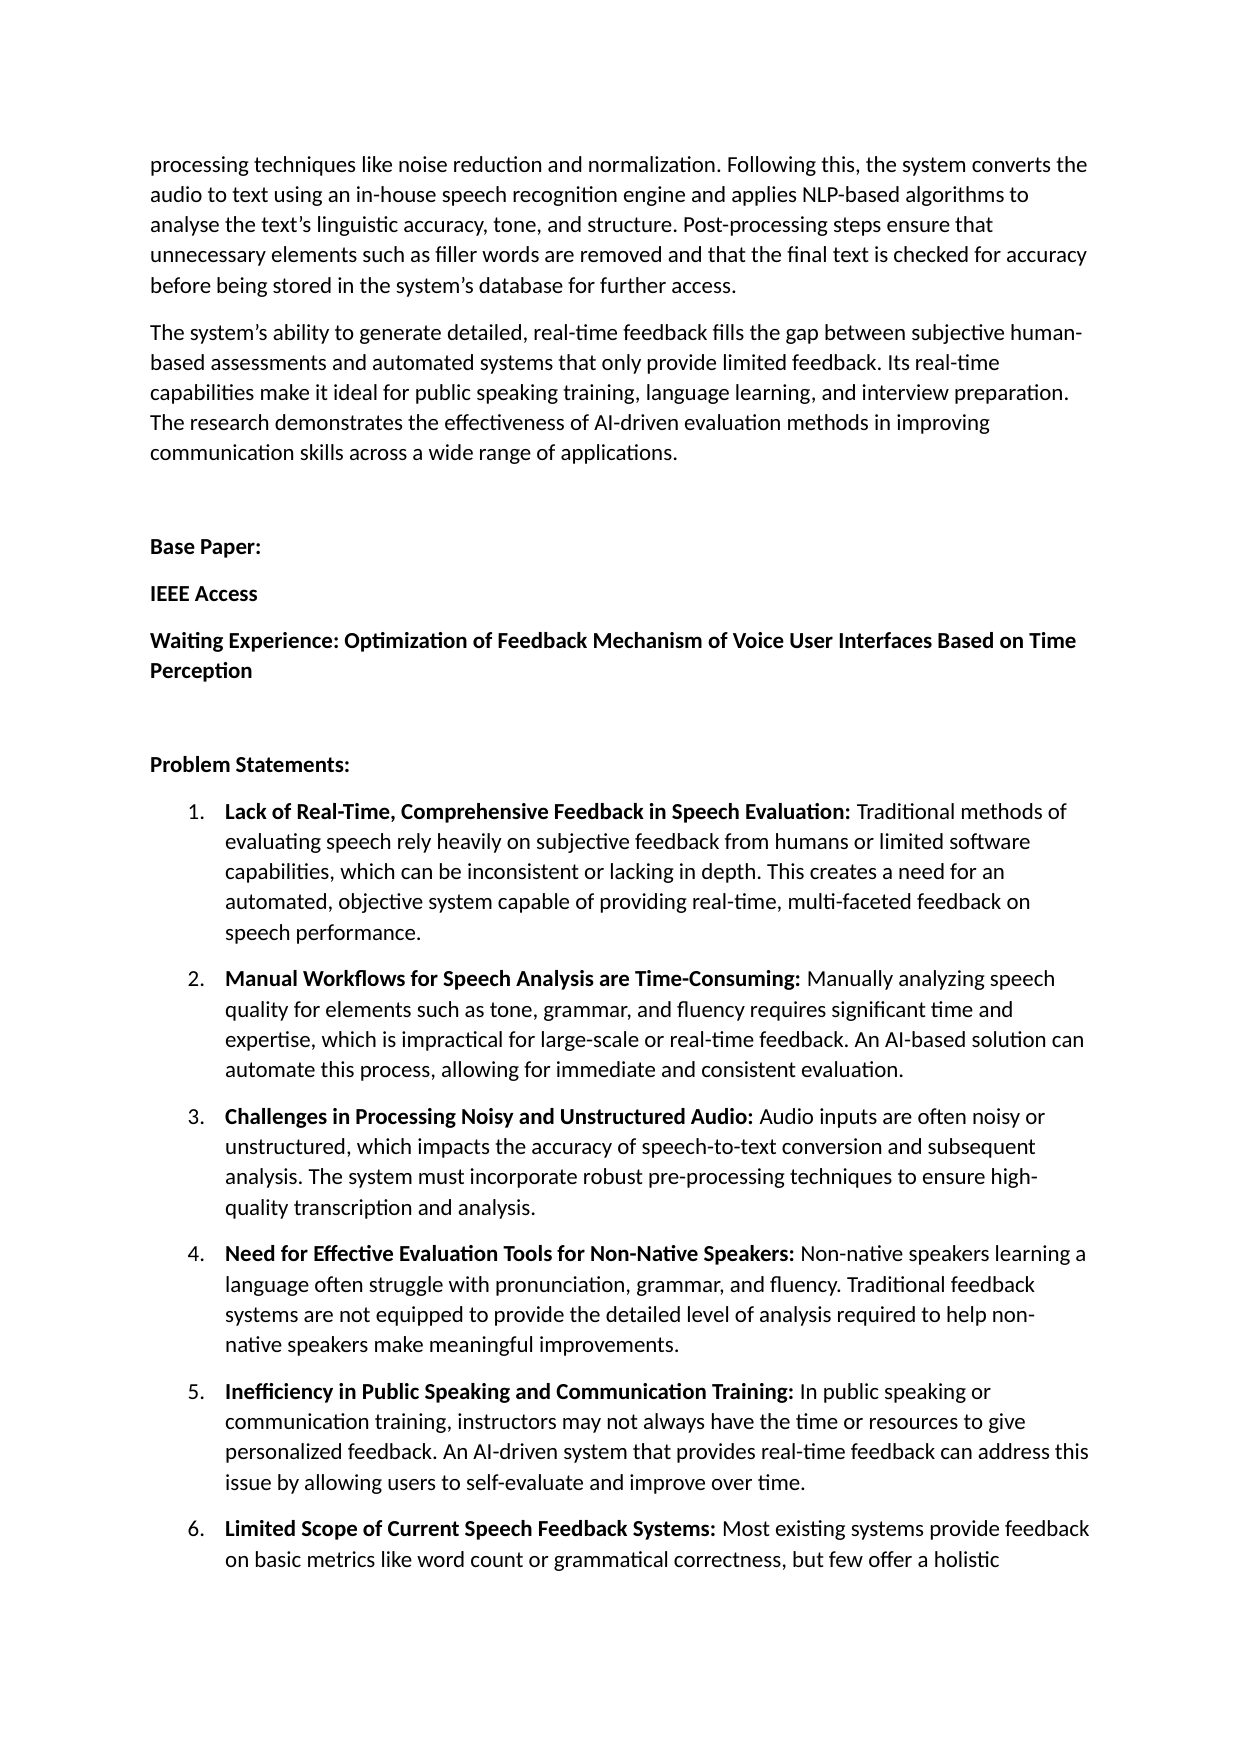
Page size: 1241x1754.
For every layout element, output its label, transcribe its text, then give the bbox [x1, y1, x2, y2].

text Problem Statements: [150, 750, 1090, 778]
text IEEE Access [150, 579, 1090, 607]
list Need for Effective Evaluation Tools for Non-Native Speakers: Non-native speakers learning a language often struggle with pronunciation, grammar, and fluency. Traditional feedback systems are not equipped to provide the detailed level of analysis required to help non-native speakers make meaningful improvements. [187, 1239, 1090, 1358]
text Waiting Experience: Optimization of Feedback Mechanism of Voice User Interfaces Based on Time Perception [150, 626, 1090, 684]
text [150, 150, 1090, 299]
list Manual Workflows for Speech Analysis are Time-Consuming: Manually analyzing speech quality for elements such as tone, grammar, and fluency requires significant time and expertise, which is impractical for large-scale or real-time feedback. An AI-based solution can automate this process, allowing for immediate and consistent evaluation. [187, 964, 1090, 1083]
list Lack of Real-Time, Comprehensive Feedback in Speech Evaluation: Traditional methods of evaluating speech rely heavily on subjective feedback from humans or limited software capabilities, which can be inconsistent or lacking in depth. This creates a need for an automated, objective system capable of providing real-time, multi-faceted feedback on speech performance. [187, 797, 1090, 946]
list Challenges in Processing Noisy and Unstructured Audio: Audio inputs are often noisy or unstructured, which impacts the accuracy of speech-to-text conversion and subsequent analysis. The system must incorporate robust pre-processing techniques to ensure high-quality transcription and analysis. [187, 1102, 1090, 1221]
text The system’s ability to generate detailed, real-time feedback fills the gap between subjective human-based assessments and automated systems that only provide limited feedback. Its real-time capabilities make it ideal for public speaking training, language learning, and interview preparation. The research demonstrates the effectiveness of AI-driven evaluation methods in improving communication skills across a wide range of applications. [150, 318, 1090, 467]
list Inefficiency in Public Speaking and Communication Training: In public speaking or communication training, instructors may not always have the time or resources to give personalized feedback. An AI-driven system that provides real-time feedback can address this issue by allowing users to self-evaluate and improve over time. [187, 1377, 1090, 1496]
text Base Paper: [150, 532, 1090, 560]
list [187, 1514, 1090, 1573]
